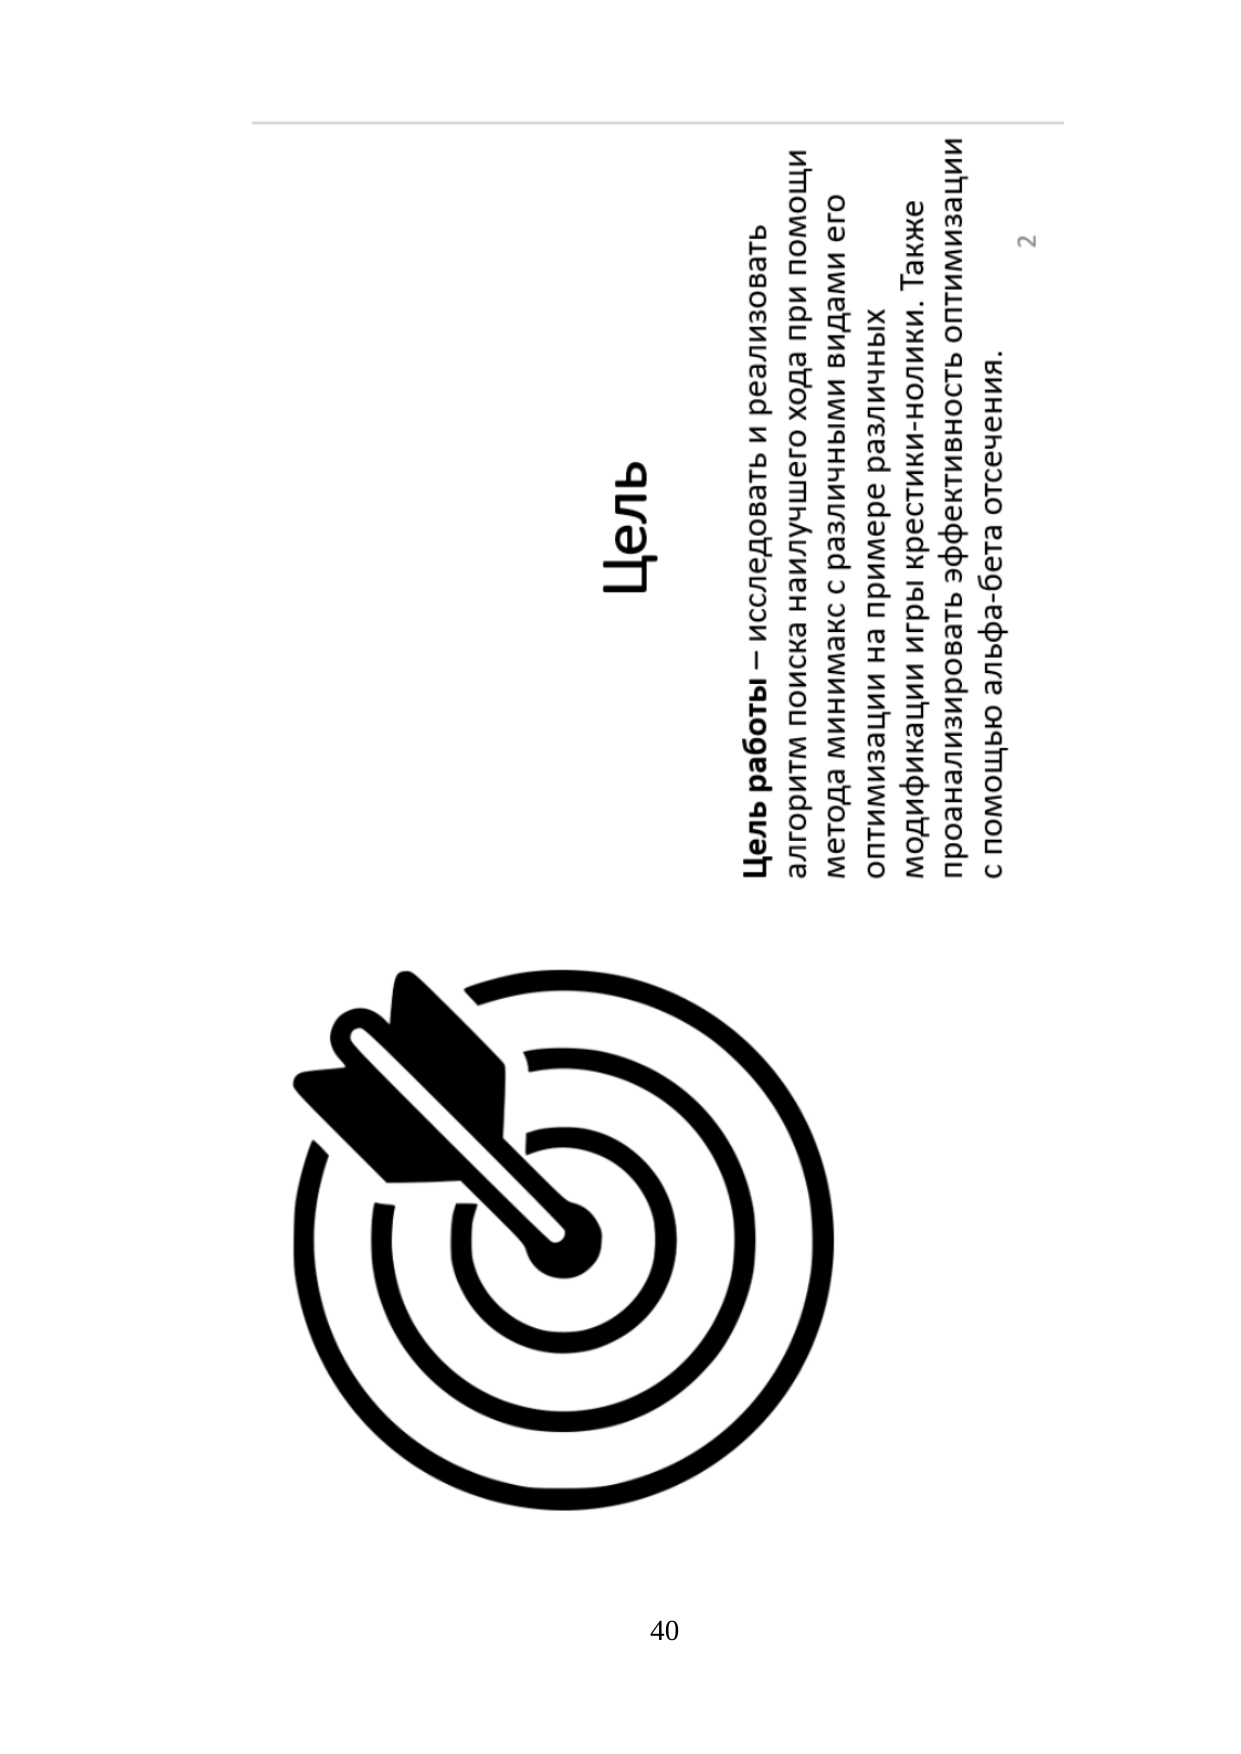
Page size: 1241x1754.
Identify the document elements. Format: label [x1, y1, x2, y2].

picture [252, 122, 1064, 1562]
